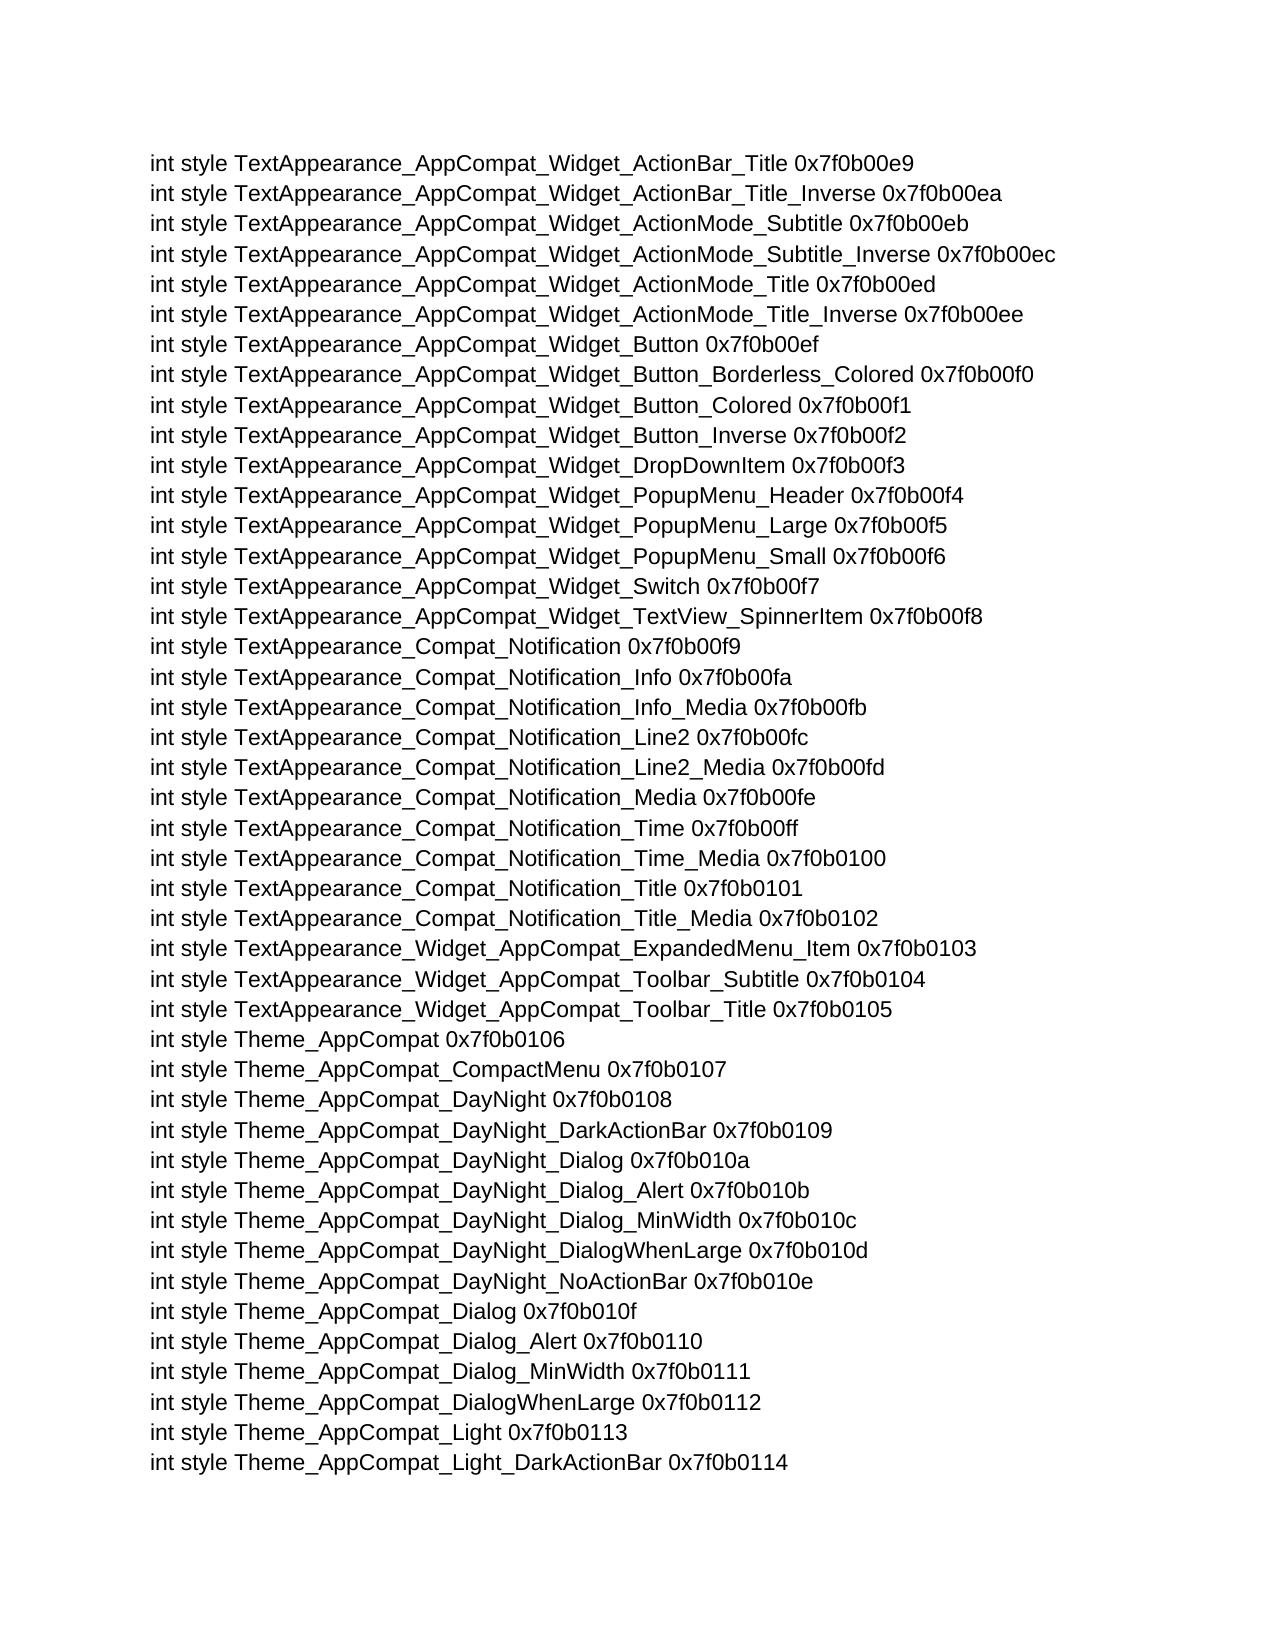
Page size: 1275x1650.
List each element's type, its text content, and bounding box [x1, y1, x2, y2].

text int style TextAppearance_Compat_Notification 0x7f0b00f9 [150, 633, 1125, 660]
text int style TextAppearance_Compat_Notification_Info_Media 0x7f0b00fb [150, 694, 1125, 720]
text int style Theme_AppCompat_DayNight_Dialog_Alert 0x7f0b010b [150, 1177, 1125, 1203]
text int style Theme_AppCompat_Dialog 0x7f0b010f [150, 1298, 1125, 1324]
text int style TextAppearance_AppCompat_Widget_PopupMenu_Large 0x7f0b00f5 [150, 512, 1125, 539]
text int style TextAppearance_AppCompat_Widget_Switch 0x7f0b00f7 [150, 573, 1125, 599]
text int style Theme_AppCompat_Light 0x7f0b0113 [150, 1419, 1125, 1445]
text int style TextAppearance_Compat_Notification_Time 0x7f0b00ff [150, 814, 1125, 841]
text int style TextAppearance_AppCompat_Widget_ActionBar_Title_Inverse 0x7f0b00ea [150, 180, 1125, 207]
text int style Theme_AppCompat_DialogWhenLarge 0x7f0b0112 [150, 1388, 1125, 1415]
text int style Theme_AppCompat_DayNight 0x7f0b0108 [150, 1086, 1125, 1113]
text int style TextAppearance_Compat_Notification_Info 0x7f0b00fa [150, 663, 1125, 690]
text int style Theme_AppCompat_DayNight_DarkActionBar 0x7f0b0109 [150, 1117, 1125, 1143]
text int style Theme_AppCompat_DayNight_DialogWhenLarge 0x7f0b010d [150, 1237, 1125, 1264]
text int style TextAppearance_Widget_AppCompat_Toolbar_Title 0x7f0b0105 [150, 996, 1125, 1022]
text int style TextAppearance_Compat_Notification_Title 0x7f0b0101 [150, 875, 1125, 901]
text int style TextAppearance_AppCompat_Widget_ActionMode_Title 0x7f0b00ed [150, 271, 1125, 297]
text int style Theme_AppCompat_CompactMenu 0x7f0b0107 [150, 1056, 1125, 1083]
text int style TextAppearance_AppCompat_Widget_Button_Inverse 0x7f0b00f2 [150, 422, 1125, 448]
text int style Theme_AppCompat 0x7f0b0106 [150, 1026, 1125, 1052]
text int style TextAppearance_Widget_AppCompat_ExpandedMenu_Item 0x7f0b0103 [150, 935, 1125, 962]
text int style Theme_AppCompat_DayNight_Dialog 0x7f0b010a [150, 1147, 1125, 1173]
text int style TextAppearance_AppCompat_Widget_PopupMenu_Header 0x7f0b00f4 [150, 482, 1125, 509]
text int style TextAppearance_Compat_Notification_Title_Media 0x7f0b0102 [150, 905, 1125, 932]
text int style TextAppearance_AppCompat_Widget_ActionMode_Title_Inverse 0x7f0b00ee [150, 301, 1125, 327]
text int style Theme_AppCompat_Dialog_MinWidth 0x7f0b0111 [150, 1358, 1125, 1385]
text int style Theme_AppCompat_Light_DarkActionBar 0x7f0b0114 [150, 1449, 1125, 1475]
text int style TextAppearance_Compat_Notification_Line2 0x7f0b00fc [150, 724, 1125, 750]
text int style TextAppearance_AppCompat_Widget_TextView_SpinnerItem 0x7f0b00f8 [150, 603, 1125, 629]
text int style TextAppearance_Compat_Notification_Time_Media 0x7f0b0100 [150, 845, 1125, 871]
text int style TextAppearance_AppCompat_Widget_Button 0x7f0b00ef [150, 331, 1125, 358]
text int style TextAppearance_AppCompat_Widget_ActionMode_Subtitle 0x7f0b00eb [150, 210, 1125, 237]
text int style TextAppearance_AppCompat_Widget_DropDownItem 0x7f0b00f3 [150, 452, 1125, 478]
text int style TextAppearance_AppCompat_Widget_Button_Borderless_Colored 0x7f0b00f0 [150, 361, 1125, 388]
text int style TextAppearance_AppCompat_Widget_PopupMenu_Small 0x7f0b00f6 [150, 543, 1125, 569]
text int style TextAppearance_AppCompat_Widget_ActionBar_Title 0x7f0b00e9 [150, 150, 1125, 176]
text int style TextAppearance_Compat_Notification_Line2_Media 0x7f0b00fd [150, 754, 1125, 781]
text int style TextAppearance_AppCompat_Widget_ActionMode_Subtitle_Inverse 0x7f0b00ec [150, 241, 1125, 267]
text int style Theme_AppCompat_DayNight_NoActionBar 0x7f0b010e [150, 1268, 1125, 1294]
text int style Theme_AppCompat_DayNight_Dialog_MinWidth 0x7f0b010c [150, 1207, 1125, 1234]
text int style TextAppearance_Compat_Notification_Media 0x7f0b00fe [150, 784, 1125, 811]
text int style TextAppearance_AppCompat_Widget_Button_Colored 0x7f0b00f1 [150, 392, 1125, 418]
text int style Theme_AppCompat_Dialog_Alert 0x7f0b0110 [150, 1328, 1125, 1354]
text int style TextAppearance_Widget_AppCompat_Toolbar_Subtitle 0x7f0b0104 [150, 966, 1125, 992]
